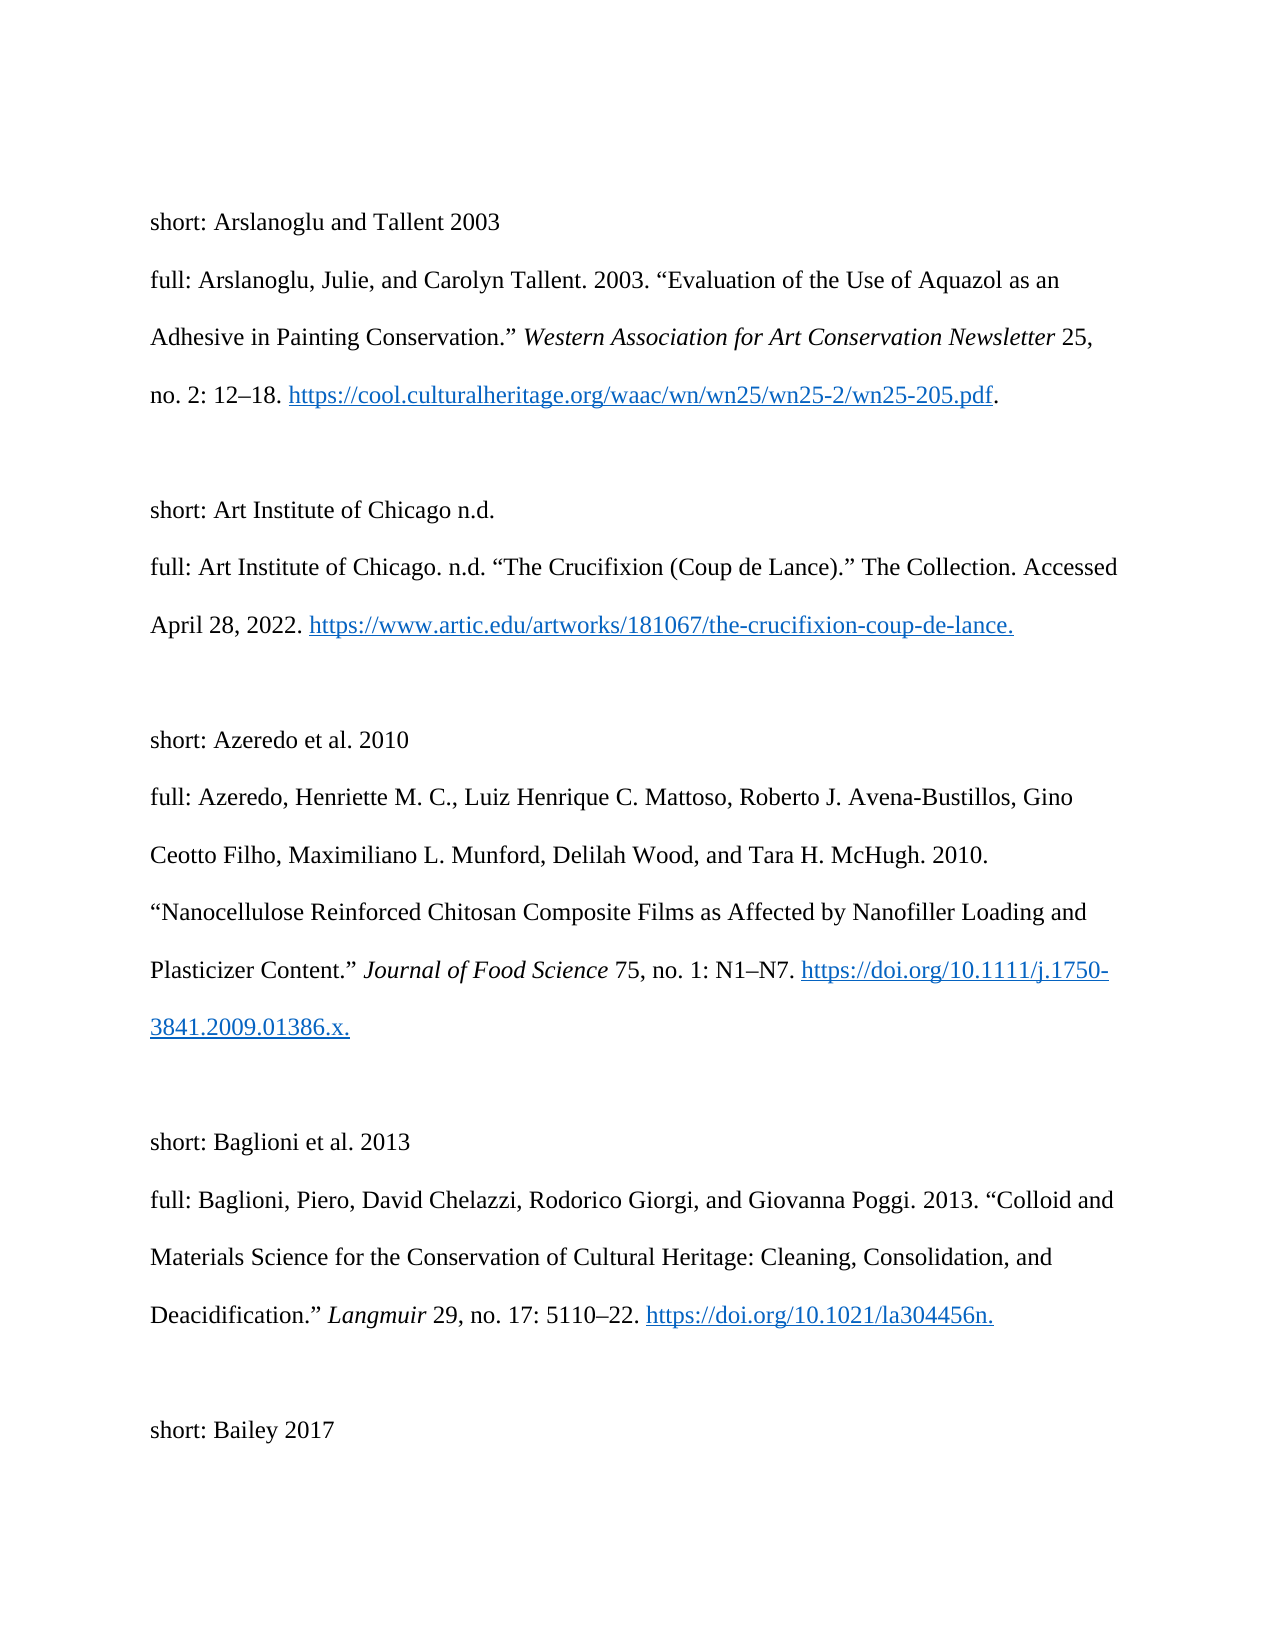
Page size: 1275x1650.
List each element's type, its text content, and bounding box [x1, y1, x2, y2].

text full: Azeredo, Henriette M. C., Luiz Henrique C. Mattoso, Roberto J. Avena-Bustillos, Gino Ceotto Filho, Maximiliano L. Munford, Delilah Wood, and Tara H. McHugh. 2010. “Nanocellulose Reinforced Chitosan Composite Films as Affected by Nanofiller Loading and Plasticizer Content.” Journal of Food Science 75, no. 1: N1–N7. https://doi.org/10.1111/j.1750-3841.2009.01386.x. [150, 782, 1125, 1041]
text full: Baglioni, Piero, David Chelazzi, Rodorico Giorgi, and Giovanna Poggi. 2013. “Colloid and Materials Science for the Conservation of Cultural Heritage: Cleaning, Consolidation, and Deacidification.” Langmuir 29, no. 17: 5110–22. https://doi.org/10.1021/la304456n. [150, 1185, 1125, 1329]
text short: Arslanoglu and Tallent 2003 [150, 207, 1125, 236]
text short: Baglioni et al. 2013 [150, 1127, 1125, 1156]
text short: Bailey 2017 [150, 1415, 1125, 1444]
text short: Art Institute of Chicago n.d. [150, 495, 1125, 524]
text full: Arslanoglu, Julie, and Carolyn Tallent. 2003. “Evaluation of the Use of Aquazol as an Adhesive in Painting Conservation.” Western Association for Art Conservation Newsletter 25, no. 2: 12–18. https://cool.culturalheritage.org/waac/wn/wn25/wn25-2/wn25-205.pdf. [150, 265, 1125, 409]
text short: Azeredo et al. 2010 [150, 725, 1125, 754]
text full: Art Institute of Chicago. n.d. “The Crucifixion (Coup de Lance).” The Collection. Accessed April 28, 2022. https://www.artic.edu/artworks/181067/the-crucifixion-coup-de-lance. [150, 552, 1125, 639]
